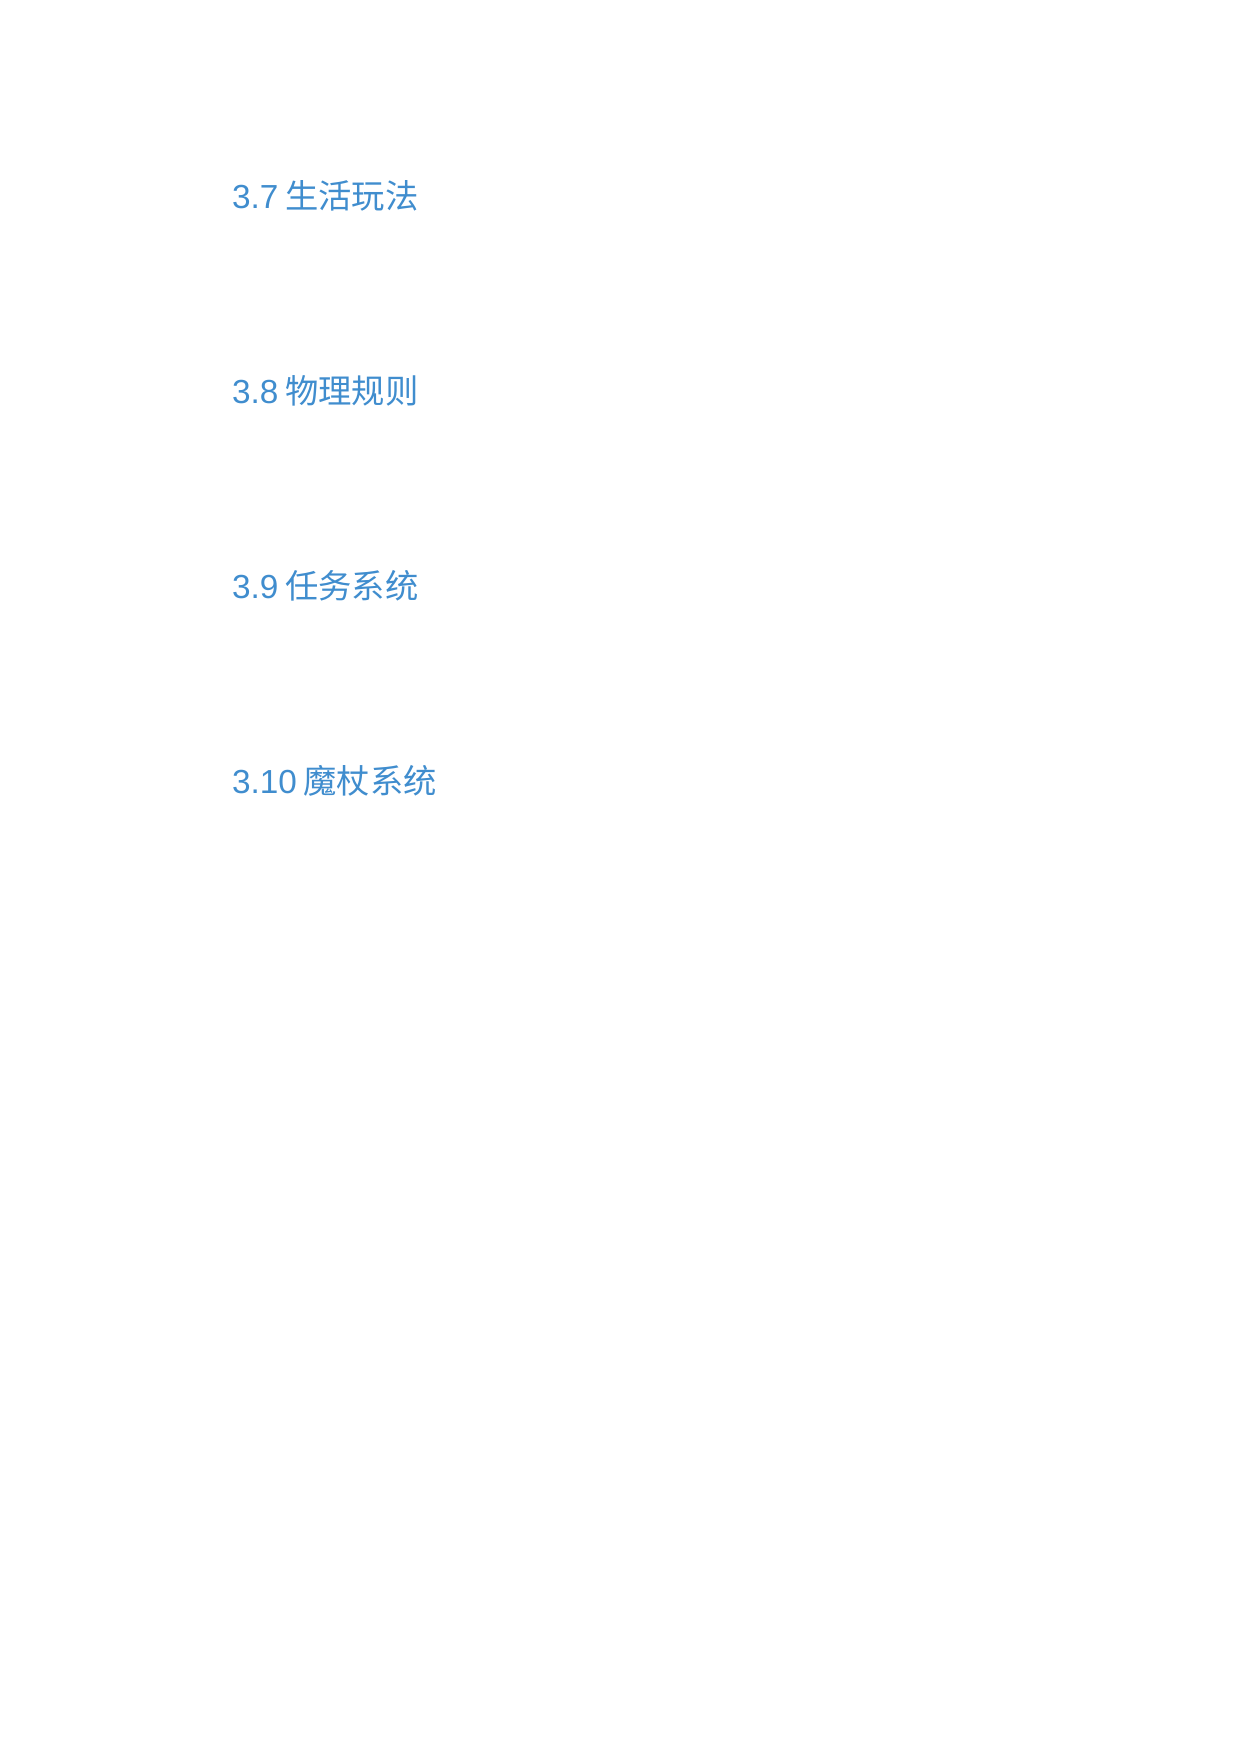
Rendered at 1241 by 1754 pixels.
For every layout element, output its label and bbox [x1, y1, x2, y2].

subtitle [187, 162, 1053, 812]
